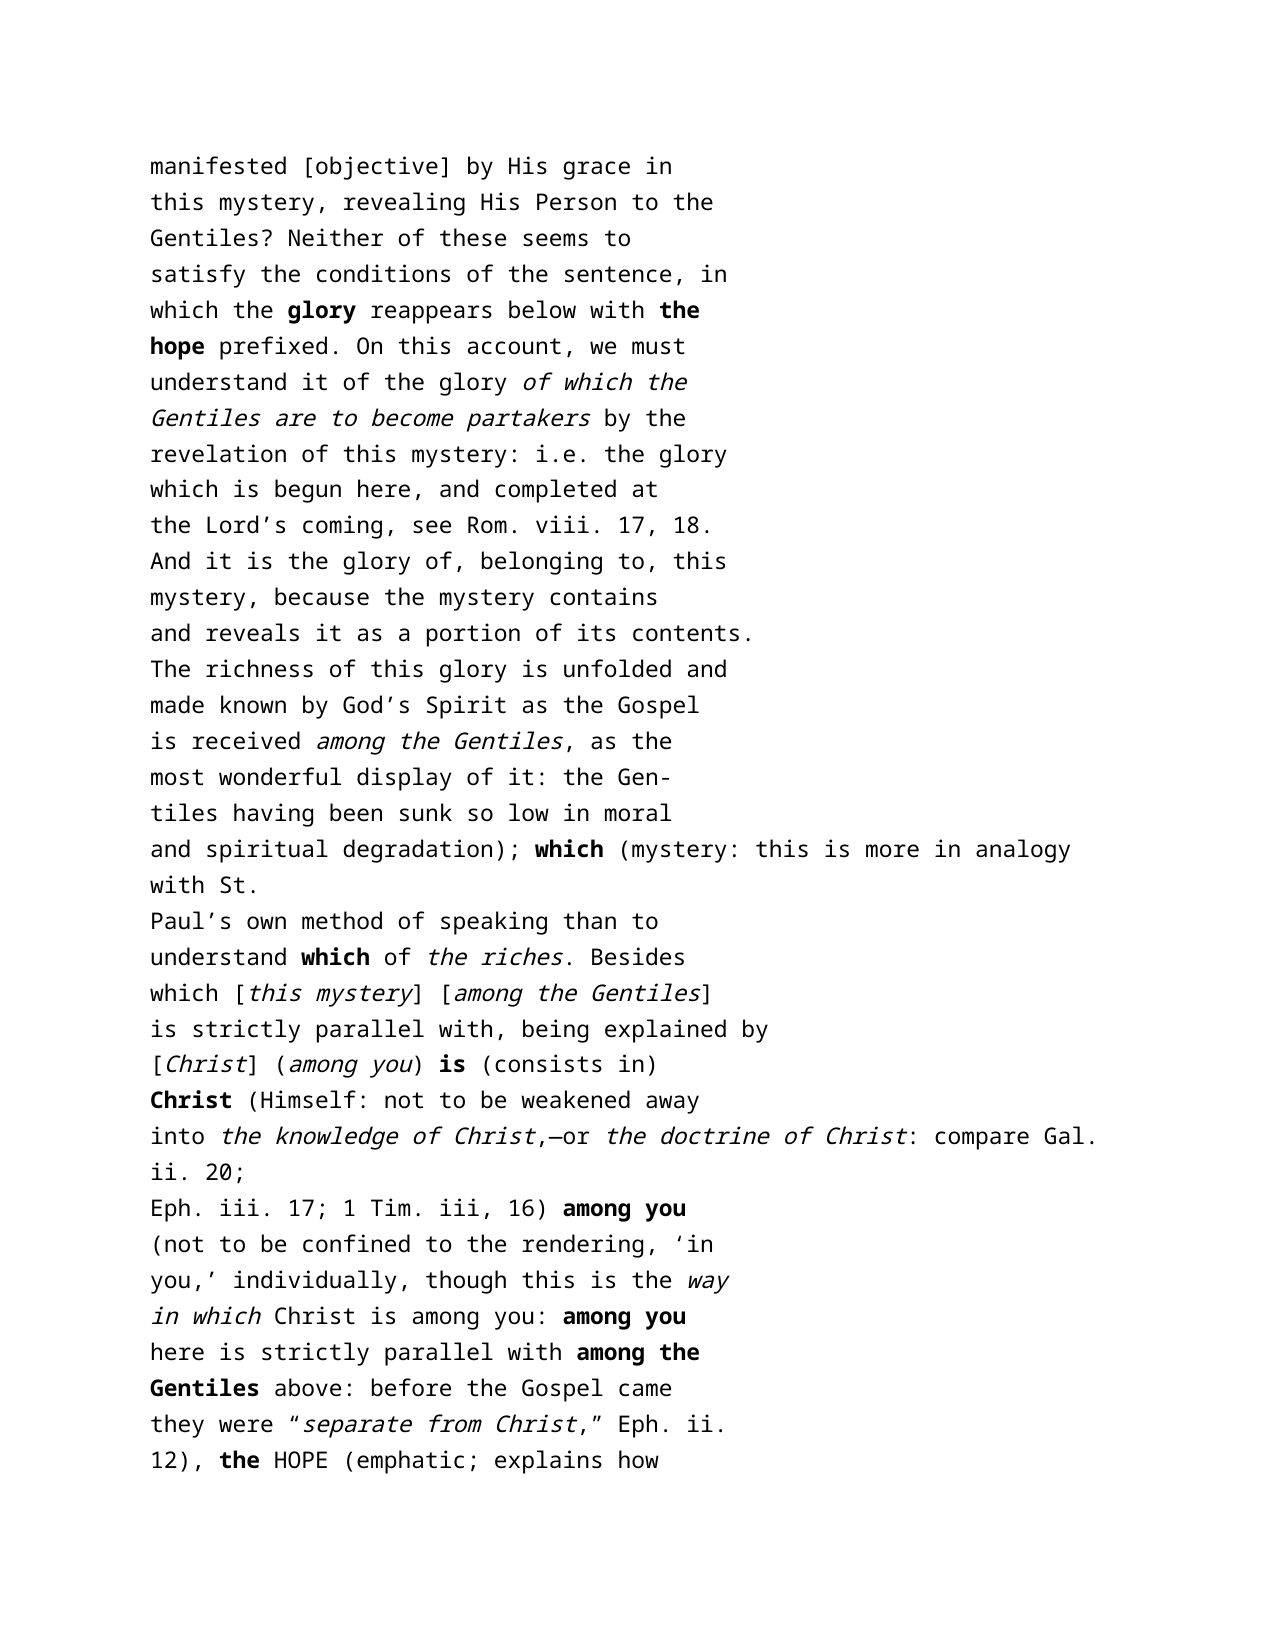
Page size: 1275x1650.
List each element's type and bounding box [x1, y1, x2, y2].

text [150, 150, 1125, 1475]
